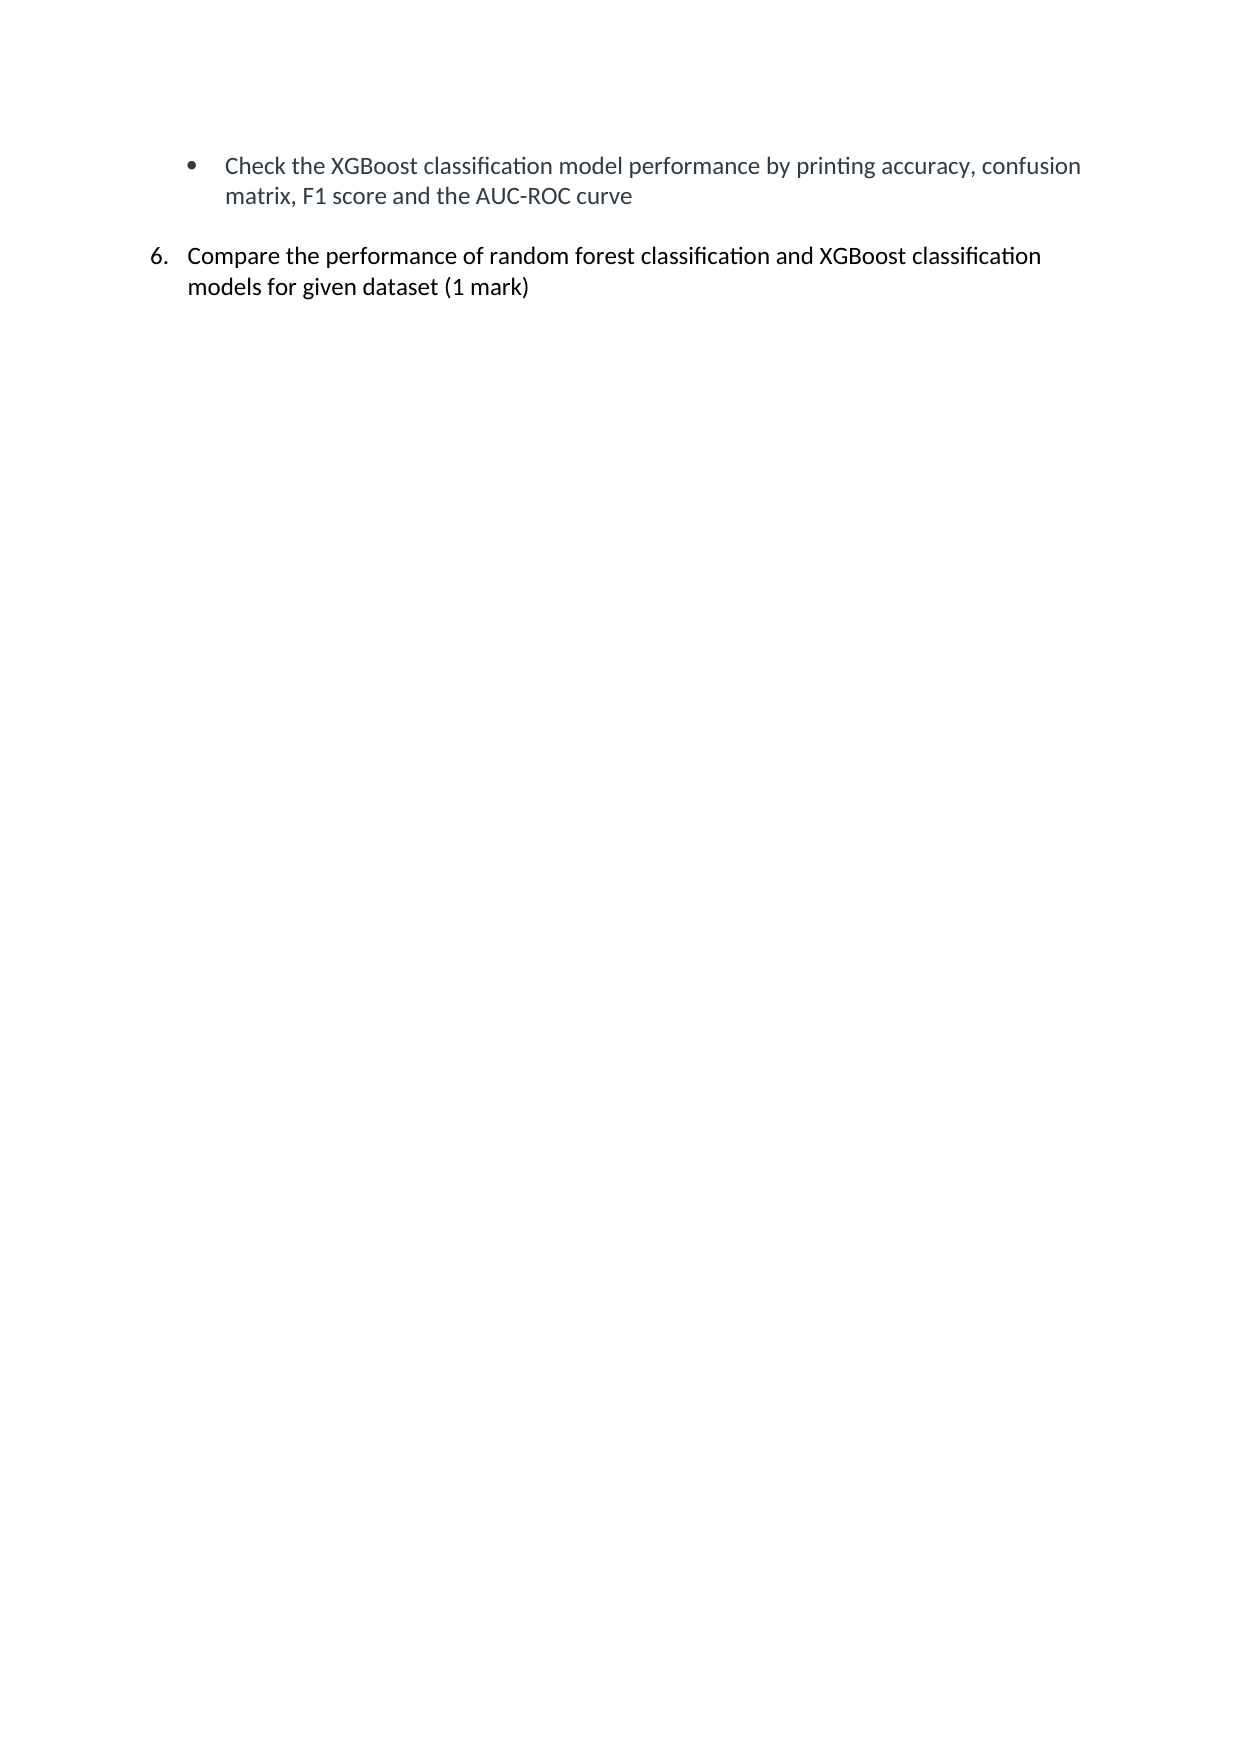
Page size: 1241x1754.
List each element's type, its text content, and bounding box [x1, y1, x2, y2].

list Check the XGBoost classification model performance by printing accuracy, confusion matrix, F1 score and the AUC-ROC curve [187, 150, 1090, 211]
list Compare the performance of random forest classification and XGBoost classification models for given dataset (1 mark) [150, 240, 1090, 301]
